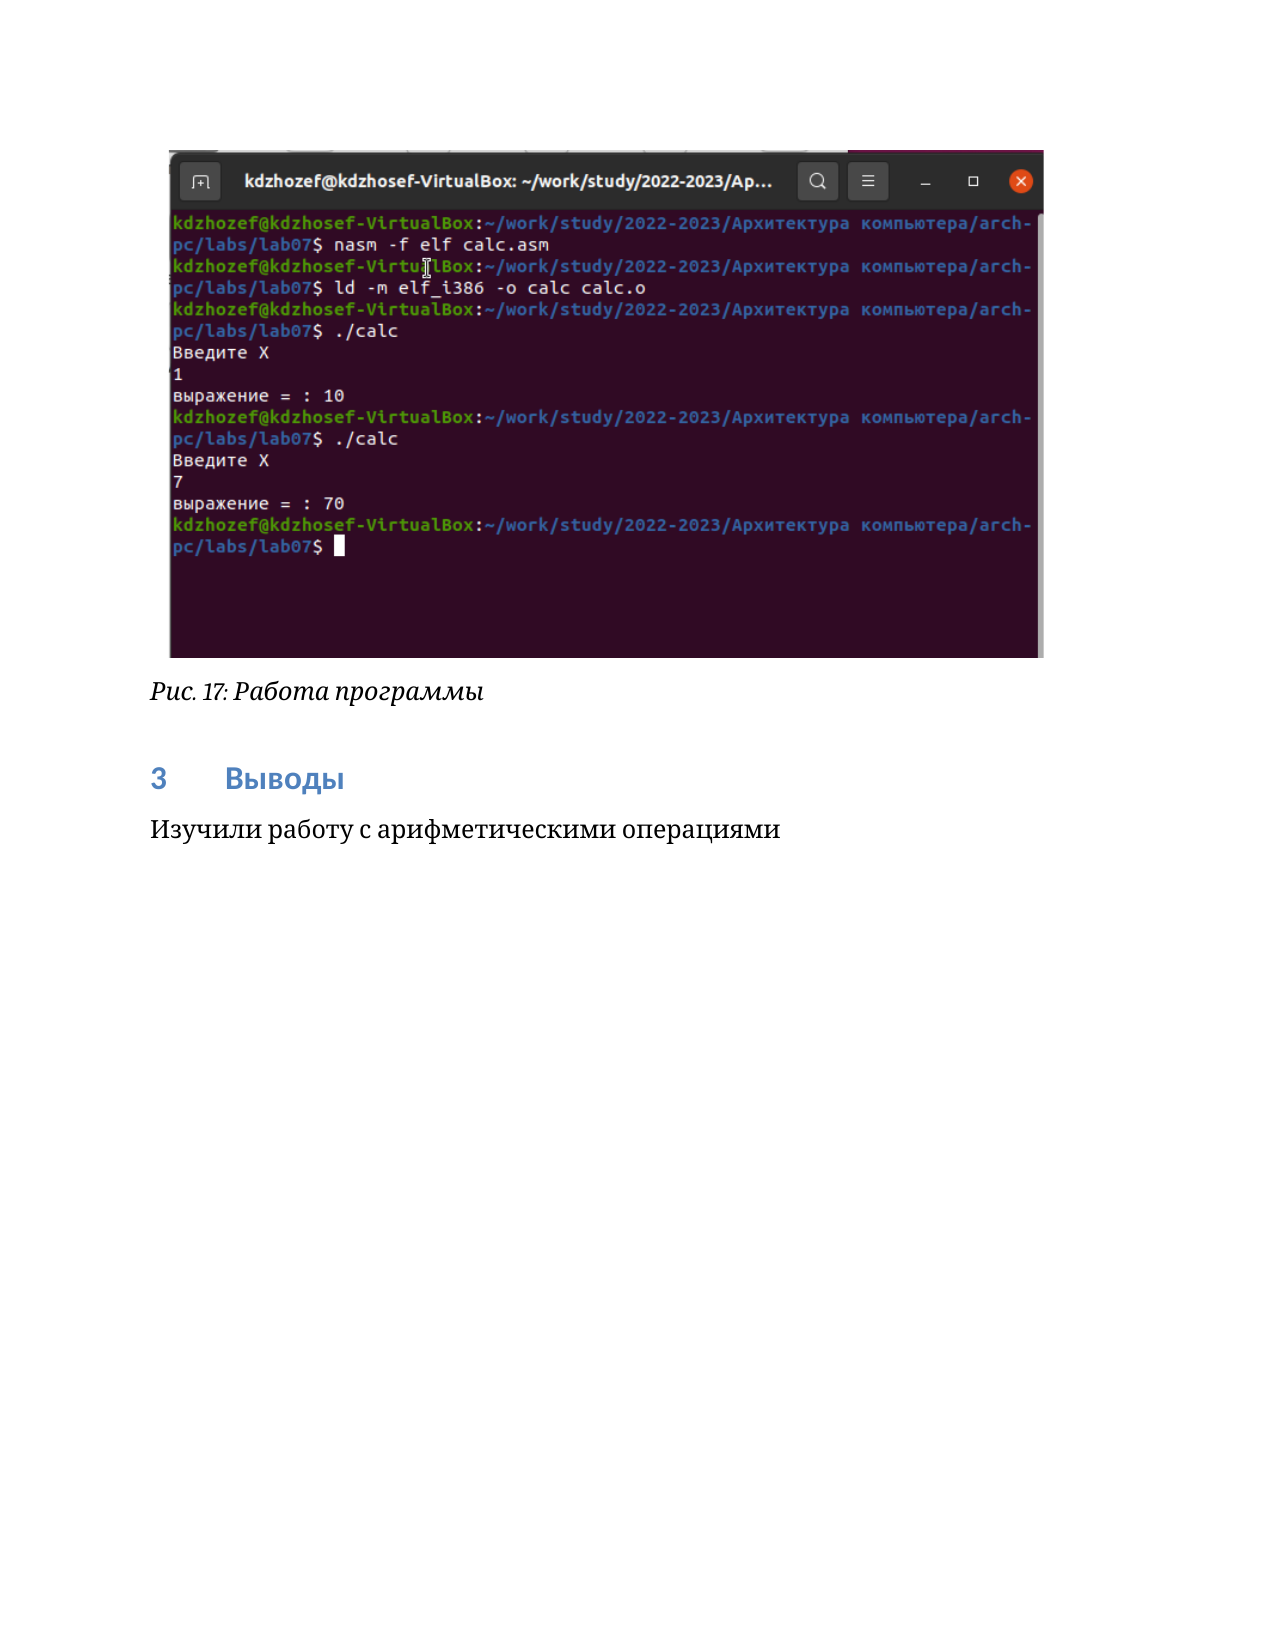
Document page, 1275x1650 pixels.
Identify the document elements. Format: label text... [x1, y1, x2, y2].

subtitle 3 Выводы [150, 757, 1125, 798]
text Изучили работу с арифметическими операциями [150, 816, 1125, 845]
text Рис. 17: Работа программы [150, 678, 1125, 707]
picture [168, 150, 1044, 658]
